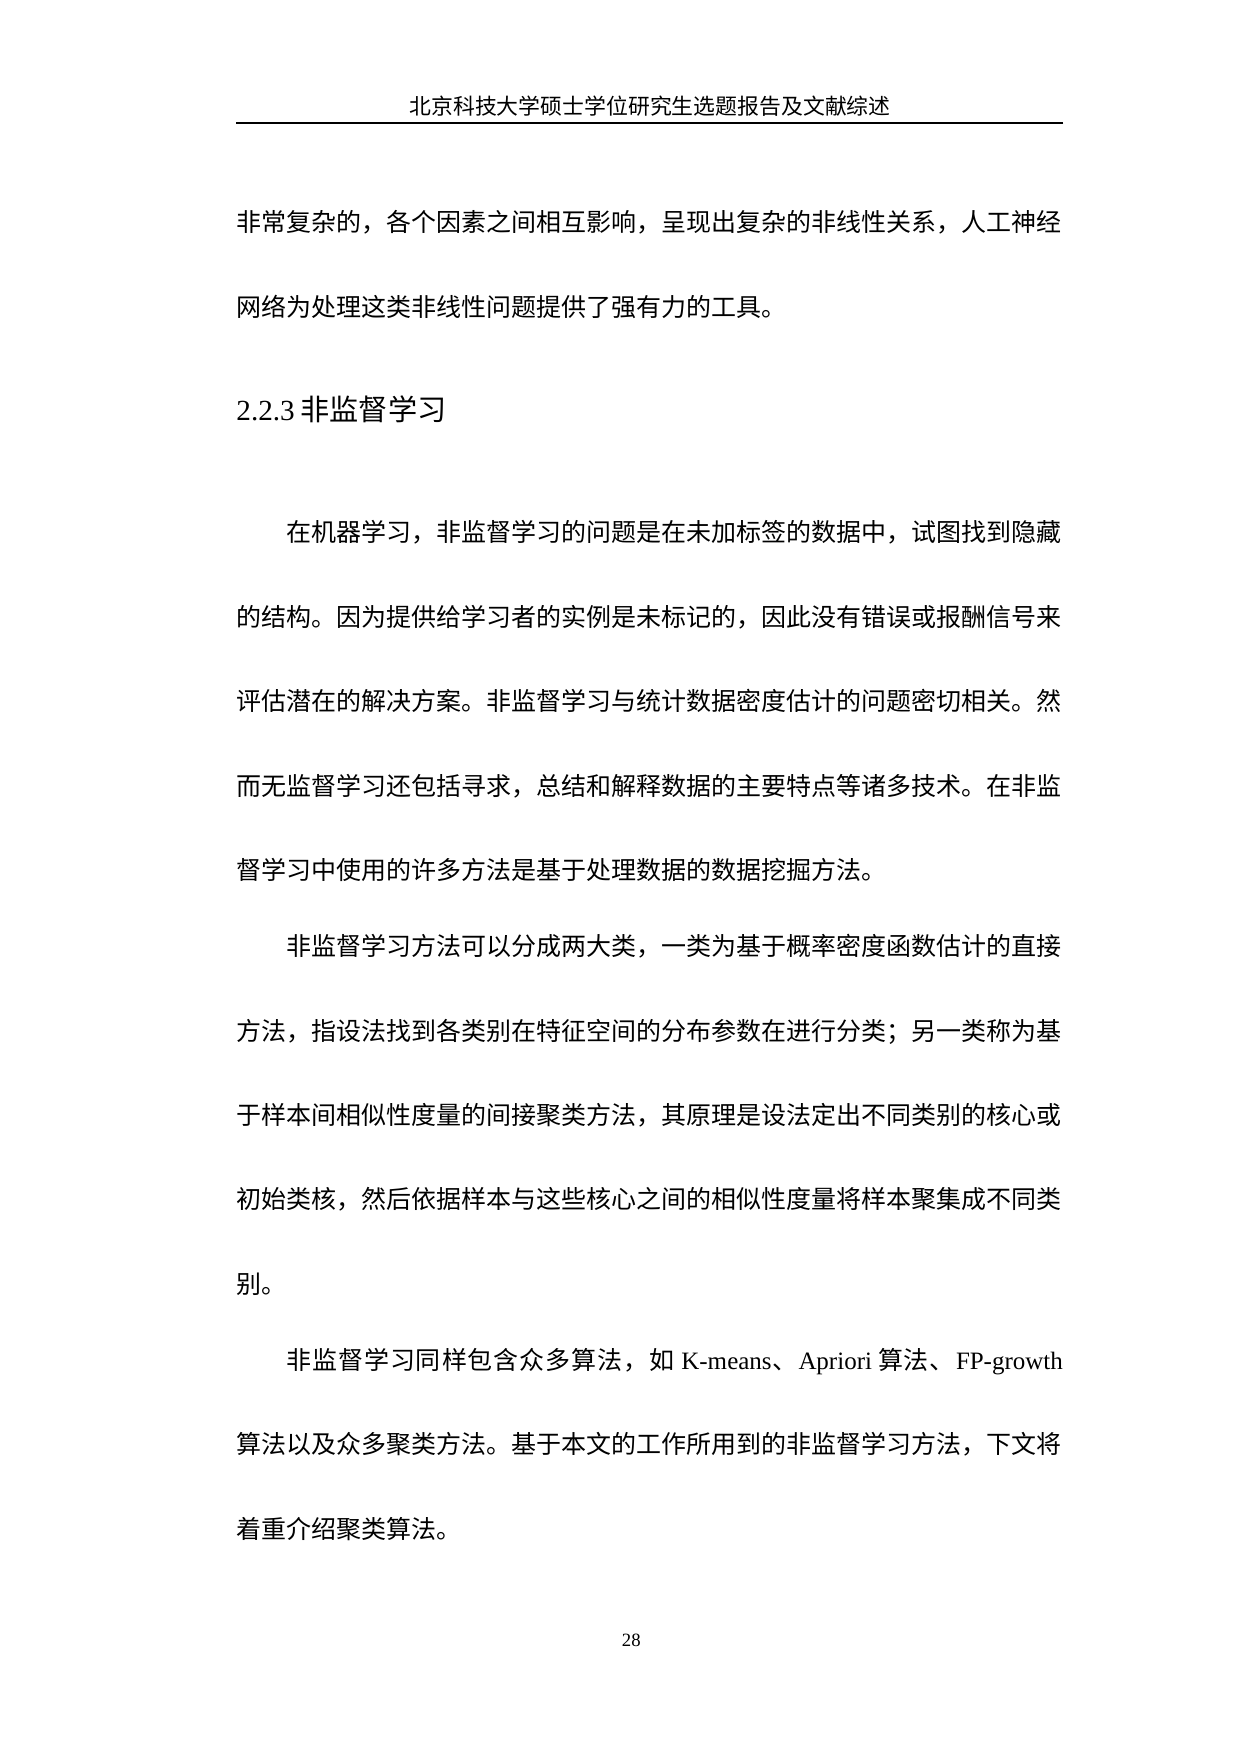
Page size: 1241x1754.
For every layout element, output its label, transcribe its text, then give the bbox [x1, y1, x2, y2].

text 非监督学习同样包含众多算法，如K-means、Apriori算法、FP-growth算法以及众多聚类方法。基于本文的工作所用到的非监督学习方法，下文将着重介绍聚类算法。 [236, 1326, 1063, 1560]
text 非监督学习方法可以分成两大类，一类为基于概率密度函数估计的直接方法，指设法找到各类别在特征空间的分布参数在进行分类；另一类称为基于样本间相似性度量的间接聚类方法，其原理是设法定出不同类别的核心或初始类核，然后依据样本与这些核心之间的相似性度量将样本聚集成不同类别。 [236, 912, 1063, 1315]
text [236, 188, 1063, 338]
subtitle 2.2.3非监督学习 [236, 376, 1063, 441]
text 在机器学习，非监督学习的问题是在未加标签的数据中，试图找到隐藏的结构。因为提供给学习者的实例是未标记的，因此没有错误或报酬信号来评估潜在的解决方案。非监督学习与统计数据密度估计的问题密切相关。然而无监督学习还包括寻求，总结和解释数据的主要特点等诸多技术。在非监督学习中使用的许多方法是基于处理数据的数据挖掘方法。 [236, 498, 1063, 901]
